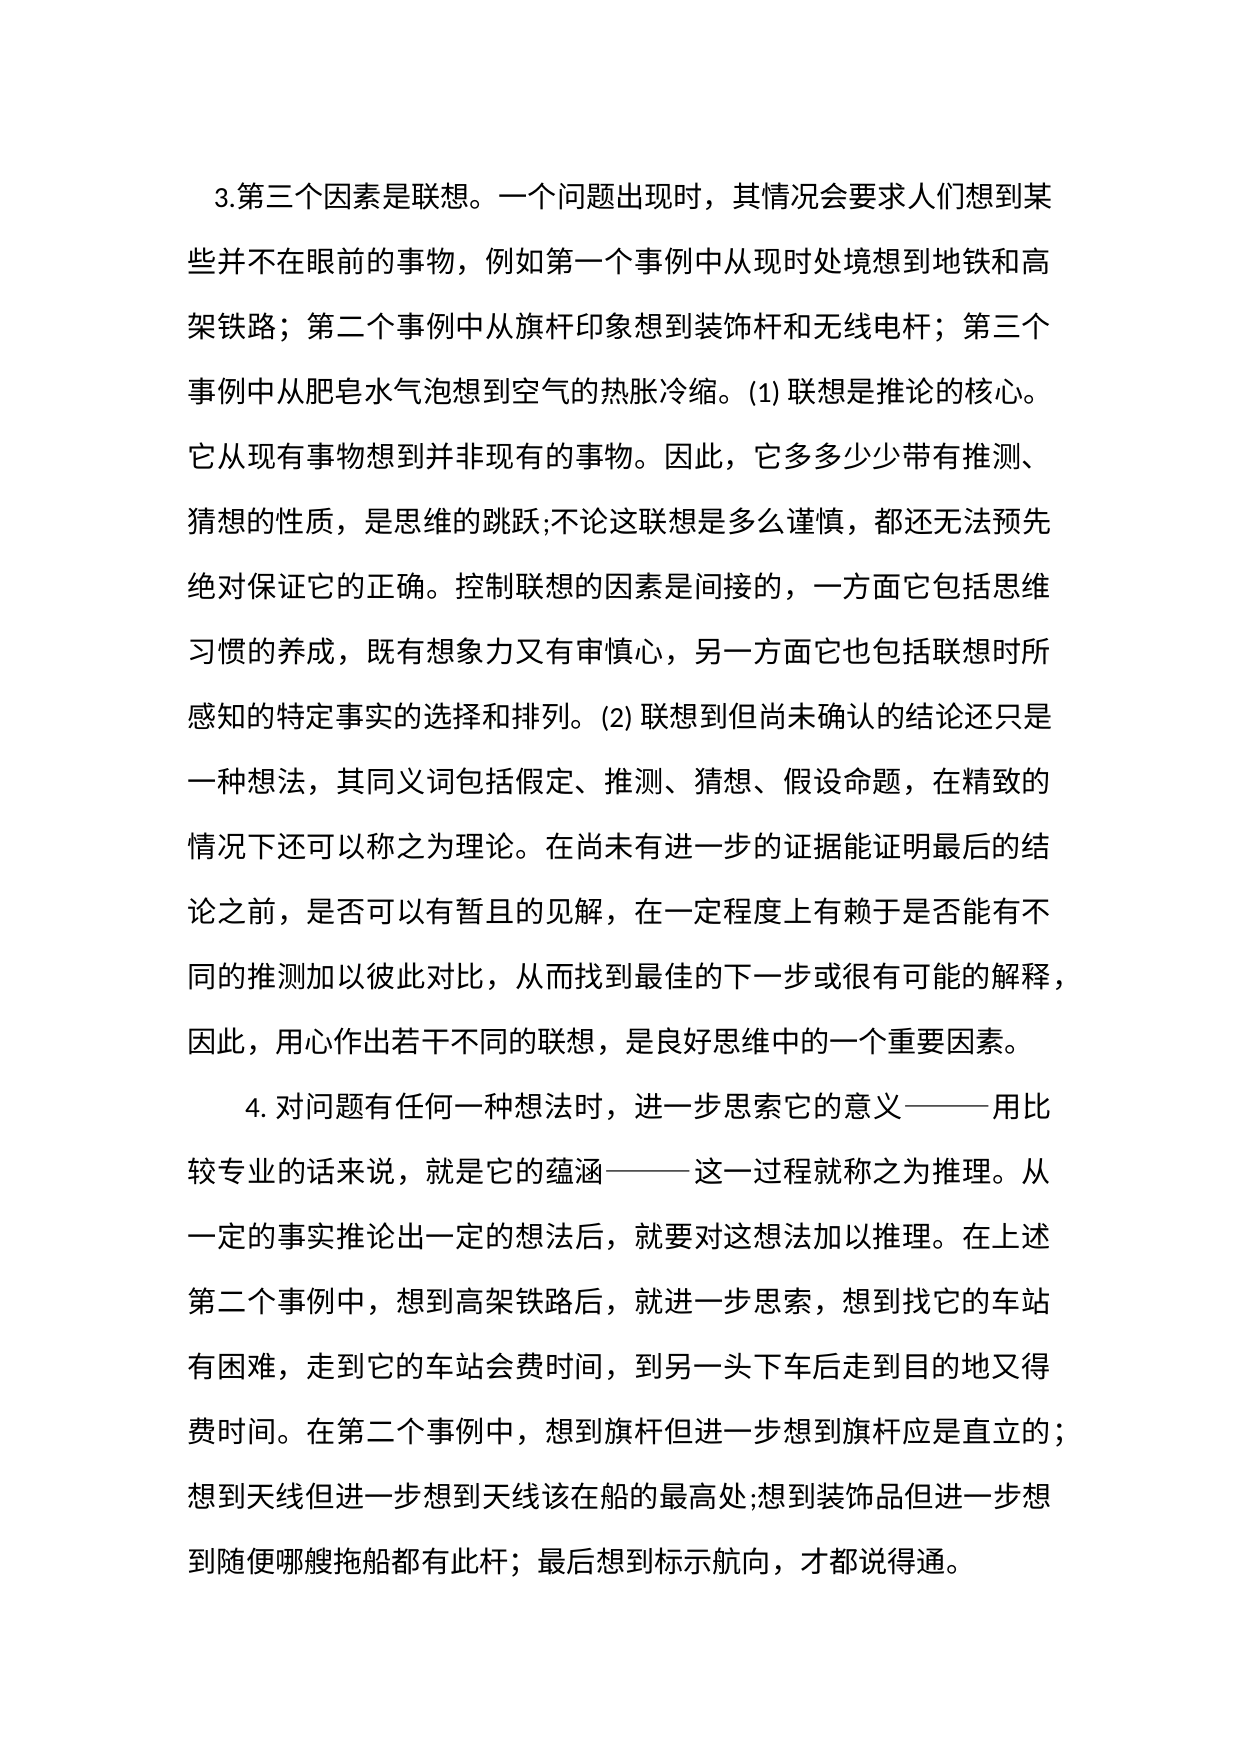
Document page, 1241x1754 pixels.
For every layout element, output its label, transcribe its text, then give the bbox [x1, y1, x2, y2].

text 3.第三个因素是联想。一个问题出现时，其情况会要求人们想到某些并不在眼前的事物，例如第一个事例中从现时处境想到地铁和高架铁路；第二个事例中从旗杆印象想到装饰杆和无线电杆；第三个事例中从肥皂水气泡想到空气的热胀冷缩。(1) 联想是推论的核心。它从现有事物想到并非现有的事物。因此，它多多少少带有推测、猜想的性质，是思维的跳跃;不论这联想是多么谨慎，都还无法预先绝对保证它的正确。控制联想的因素是间接的，一方面它包括思维习惯的养成，既有想象力又有审慎心，另一方面它也包括联想时所感知的特定事实的选择和排列。(2) 联想到但尚未确认的结论还只是一种想法，其同义词包括假定、推测、猜想、假设命题，在精致的情况下还可以称之为理论。在尚未有进一步的证据能证明最后的结论之前，是否可以有暂且的见解，在一定程度上有赖于是否能有不同的推测加以彼此对比，从而找到最佳的下一步或很有可能的解释，因此，用心作出若干不同的联想，是良好思维中的一个重要因素。 [187, 162, 1053, 1072]
text 4. 对问题有任何一种想法时，进一步思索它的意义———用比较专业的话来说，就是它的蕴涵———这一过程就称之为推理。从一定的事实推论出一定的想法后，就要对这想法加以推理。在上述第二个事例中，想到高架铁路后，就进一步思索，想到找它的车站有困难，走到它的车站会费时间，到另一头下车后走到目的地又得费时间。在第二个事例中，想到旗杆但进一步想到旗杆应是直立的；想到天线但进一步想到天线该在船的最高处;想到装饰品但进一步想到随便哪艘拖船都有此杆；最后想到标示航向，才都说得通。 [187, 1072, 1053, 1592]
